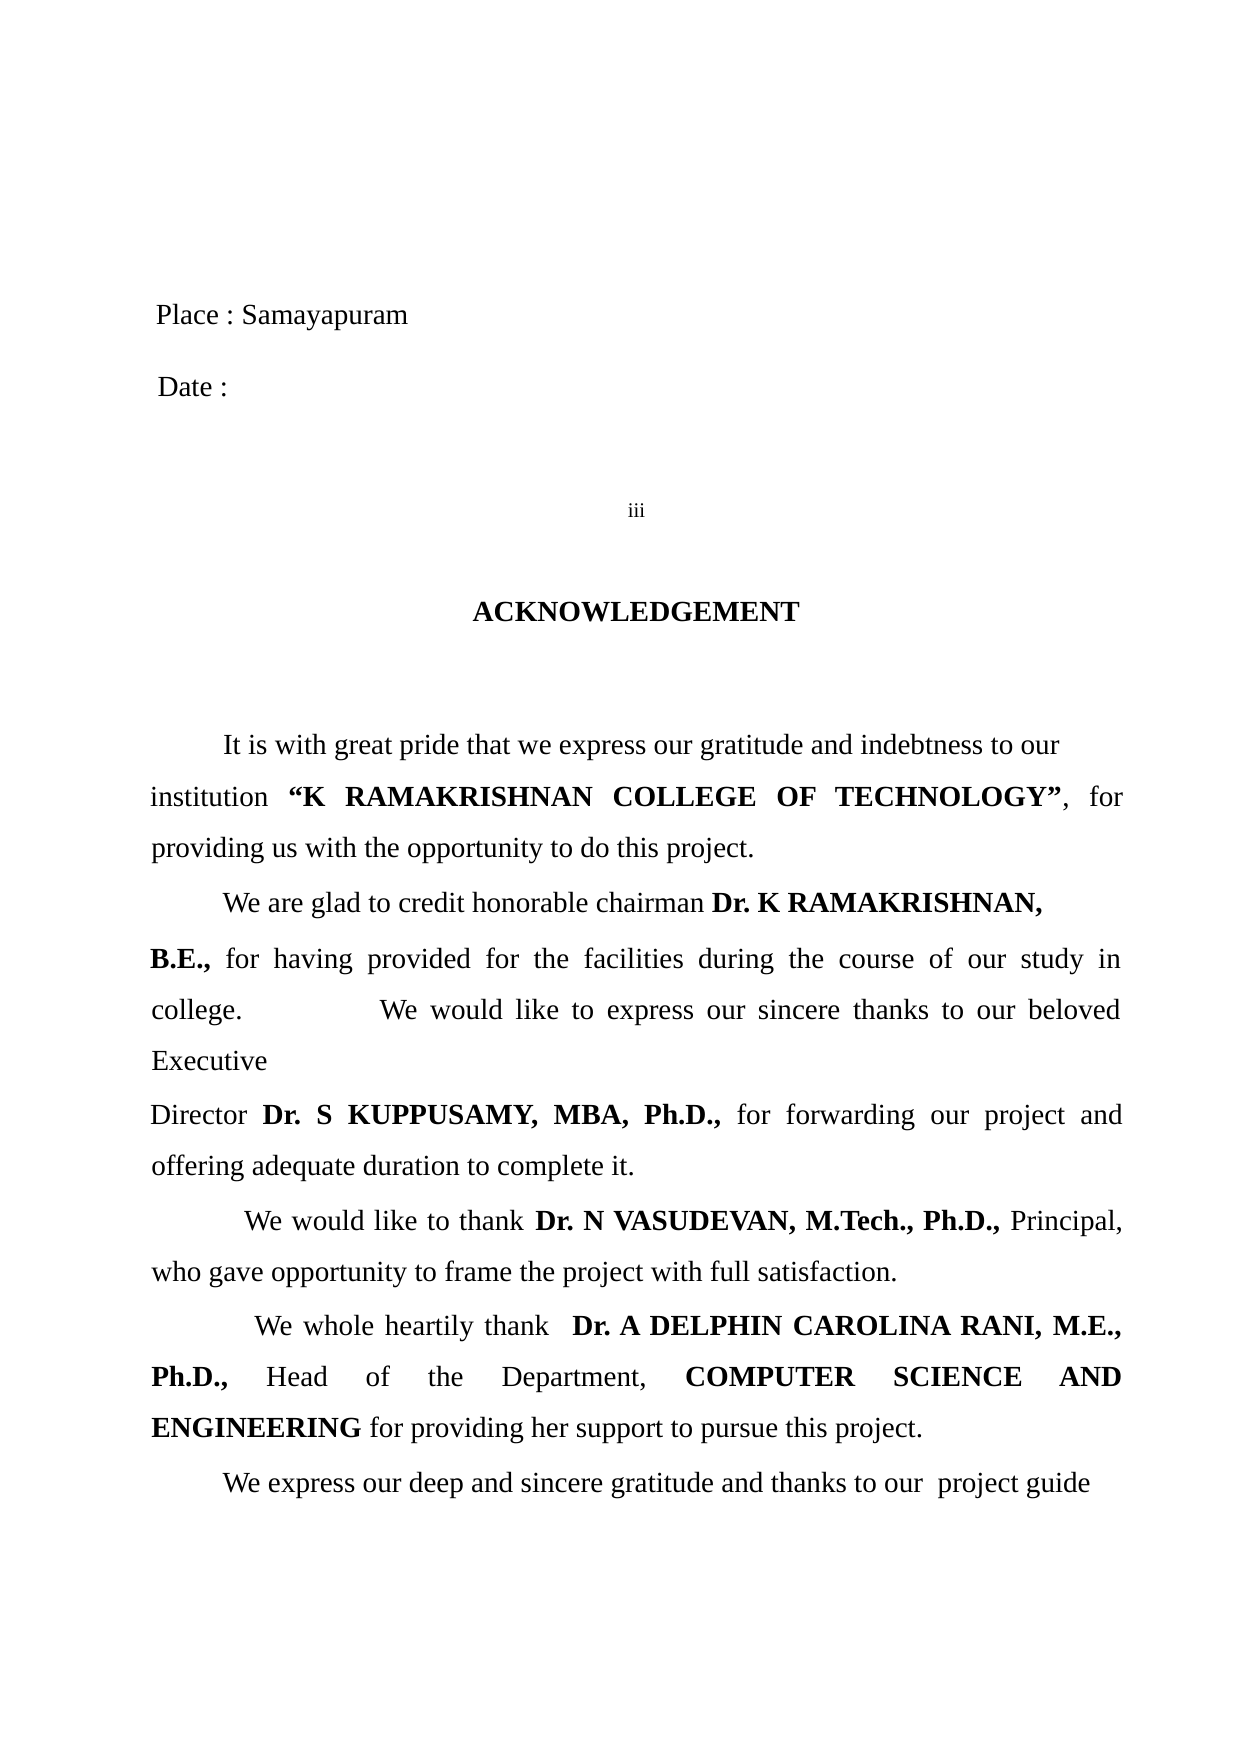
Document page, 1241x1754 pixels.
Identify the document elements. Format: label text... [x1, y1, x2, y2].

text institution “K RAMAKRISHNAN COLLEGE OF TECHNOLOGY”, for providing us with the opportunity to do this project. [150, 779, 1123, 864]
text B.E., for having provided for the facilities during the course of our study in college. We would like to express our sincere thanks to our beloved Executive [150, 941, 1123, 1076]
text We whole heartily thank Dr. A DELPHIN CAROLINA RANI, M.E., Ph.D., Head of the Department, COMPUTER SCIENCE AND ENGINEERING for providing her support to pursue this project. [150, 1308, 1122, 1444]
subtitle ACKNOWLEDGEMENT [149, 594, 1122, 628]
text Date : [150, 369, 1051, 403]
text Director Dr. S KUPPUSAMY, MBA, Ph.D., for forwarding our project and offering adequate duration to complete it. [150, 1097, 1123, 1182]
text It is with great pride that we express our gratitude and indebtness to our [150, 727, 1123, 761]
text iii [150, 498, 1123, 522]
text We would like to thank Dr. N VASUDEVAN, M.Tech., Ph.D., Principal, who gave opportunity to frame the project with full satisfaction. [150, 1203, 1123, 1287]
text We express our deep and sincere gratitude and thanks to our project guide [150, 1465, 1123, 1499]
text We are glad to credit honorable chairman Dr. K RAMAKRISHNAN, [150, 885, 1051, 919]
text Place : Samayapuram [150, 297, 1051, 331]
